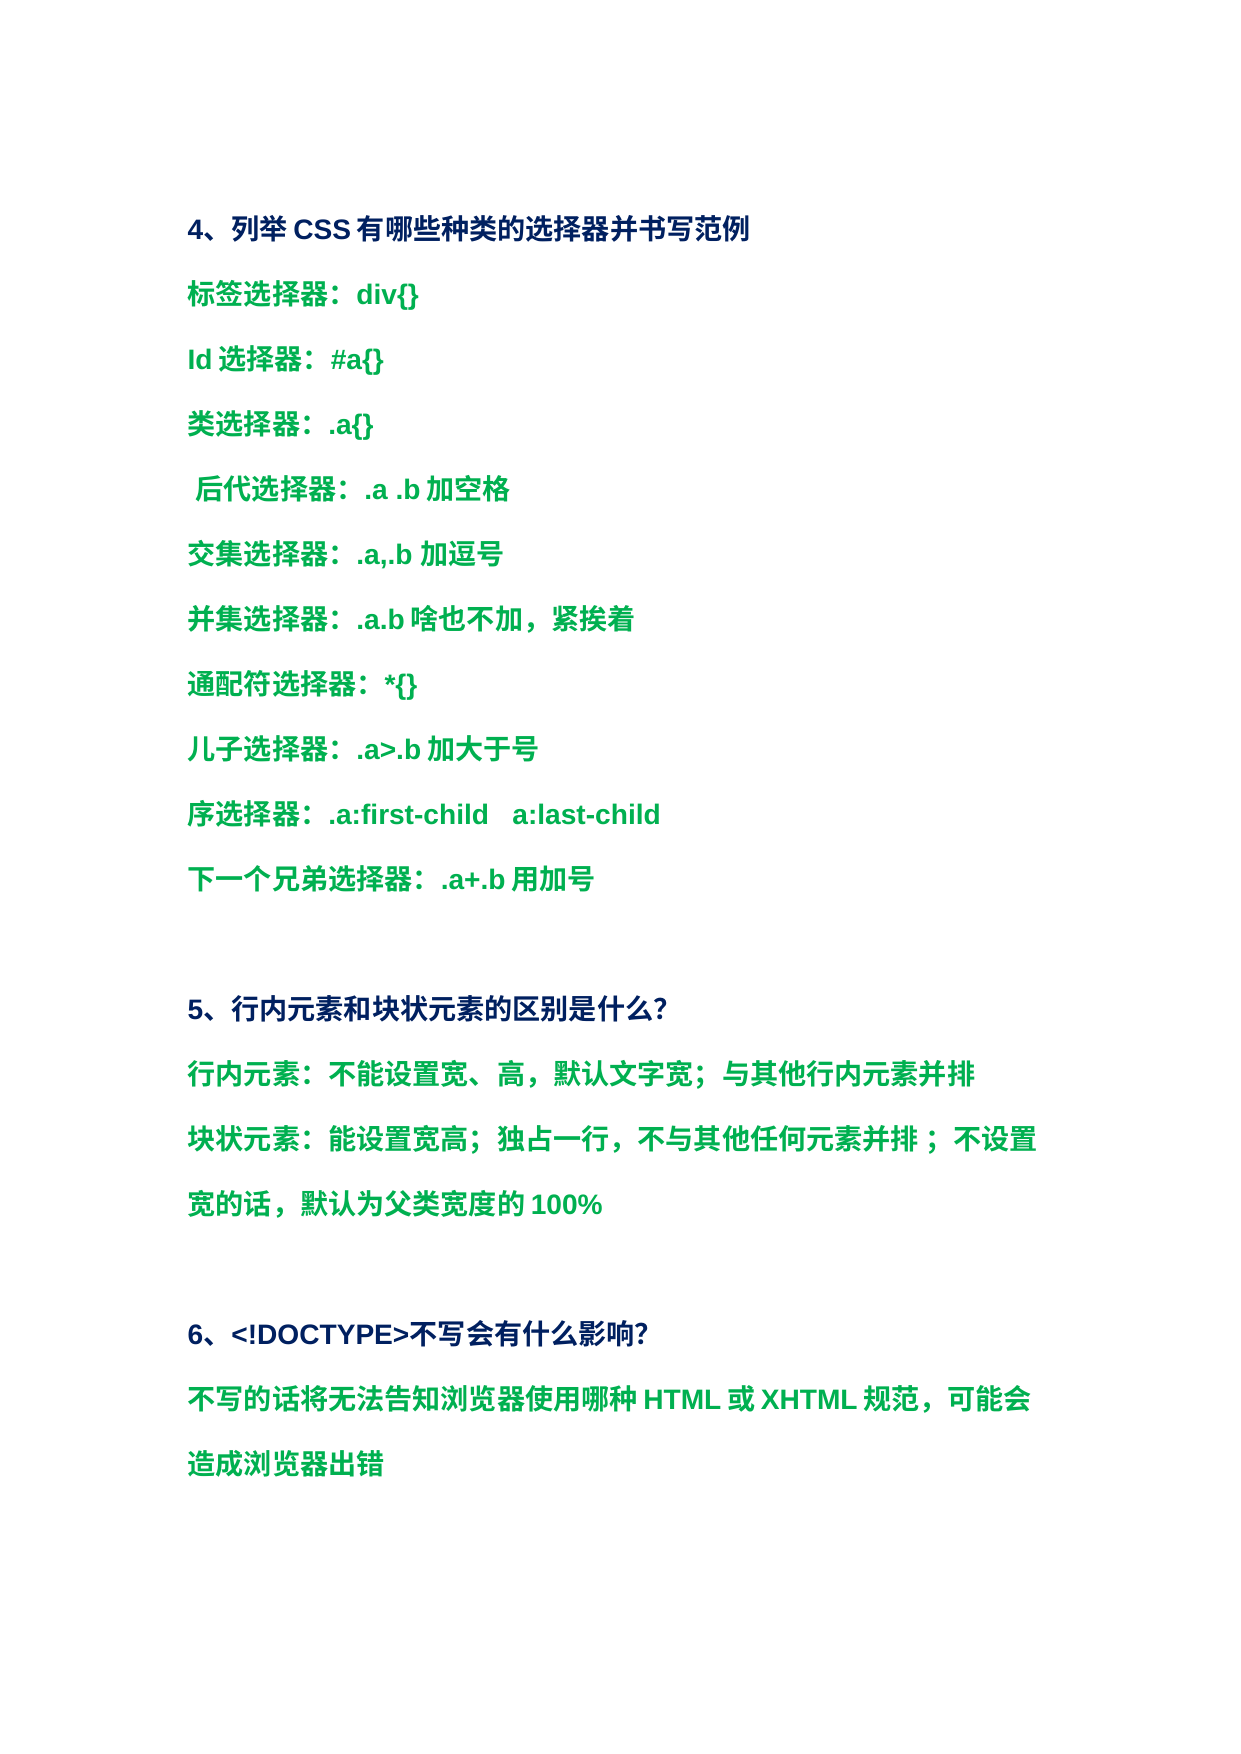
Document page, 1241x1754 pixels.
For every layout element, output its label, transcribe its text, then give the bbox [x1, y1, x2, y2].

text 交集选择器：.a,.b 加逗号 [187, 519, 1053, 584]
text 后代选择器：.a .b加空格 [187, 454, 1053, 519]
text 行内元素：不能设置宽、高，默认文字宽；与其他行内元素并排 [187, 1039, 1053, 1104]
text 4、列举CSS有哪些种类的选择器并书写范例 [187, 194, 1053, 259]
text 6、<!DOCTYPE>不写会有什么影响？ [187, 1299, 1053, 1364]
text 不写的话将无法告知浏览器使用哪种HTML或XHTML规范，可能会造成浏览器出错 [187, 1364, 1053, 1494]
text 标签选择器：div{} [187, 259, 1053, 324]
text 并集选择器：.a.b啥也不加，紧挨着 [187, 584, 1053, 649]
text 块状元素：能设置宽高；独占一行，不与其他任何元素并排 ；不设置宽的话，默认为父类宽度的100% [187, 1104, 1053, 1234]
text 通配符选择器：*{} [187, 649, 1053, 714]
text 序选择器：.a:first-child a:last-child [187, 779, 1053, 844]
text 下一个兄弟选择器：.a+.b用加号 [187, 844, 1053, 909]
text Id选择器：#a{} [187, 324, 1053, 389]
text 类选择器：.a{} [187, 389, 1053, 454]
text 5、行内元素和块状元素的区别是什么？ [187, 974, 1053, 1039]
text 儿子选择器：.a>.b加大于号 [187, 714, 1053, 779]
